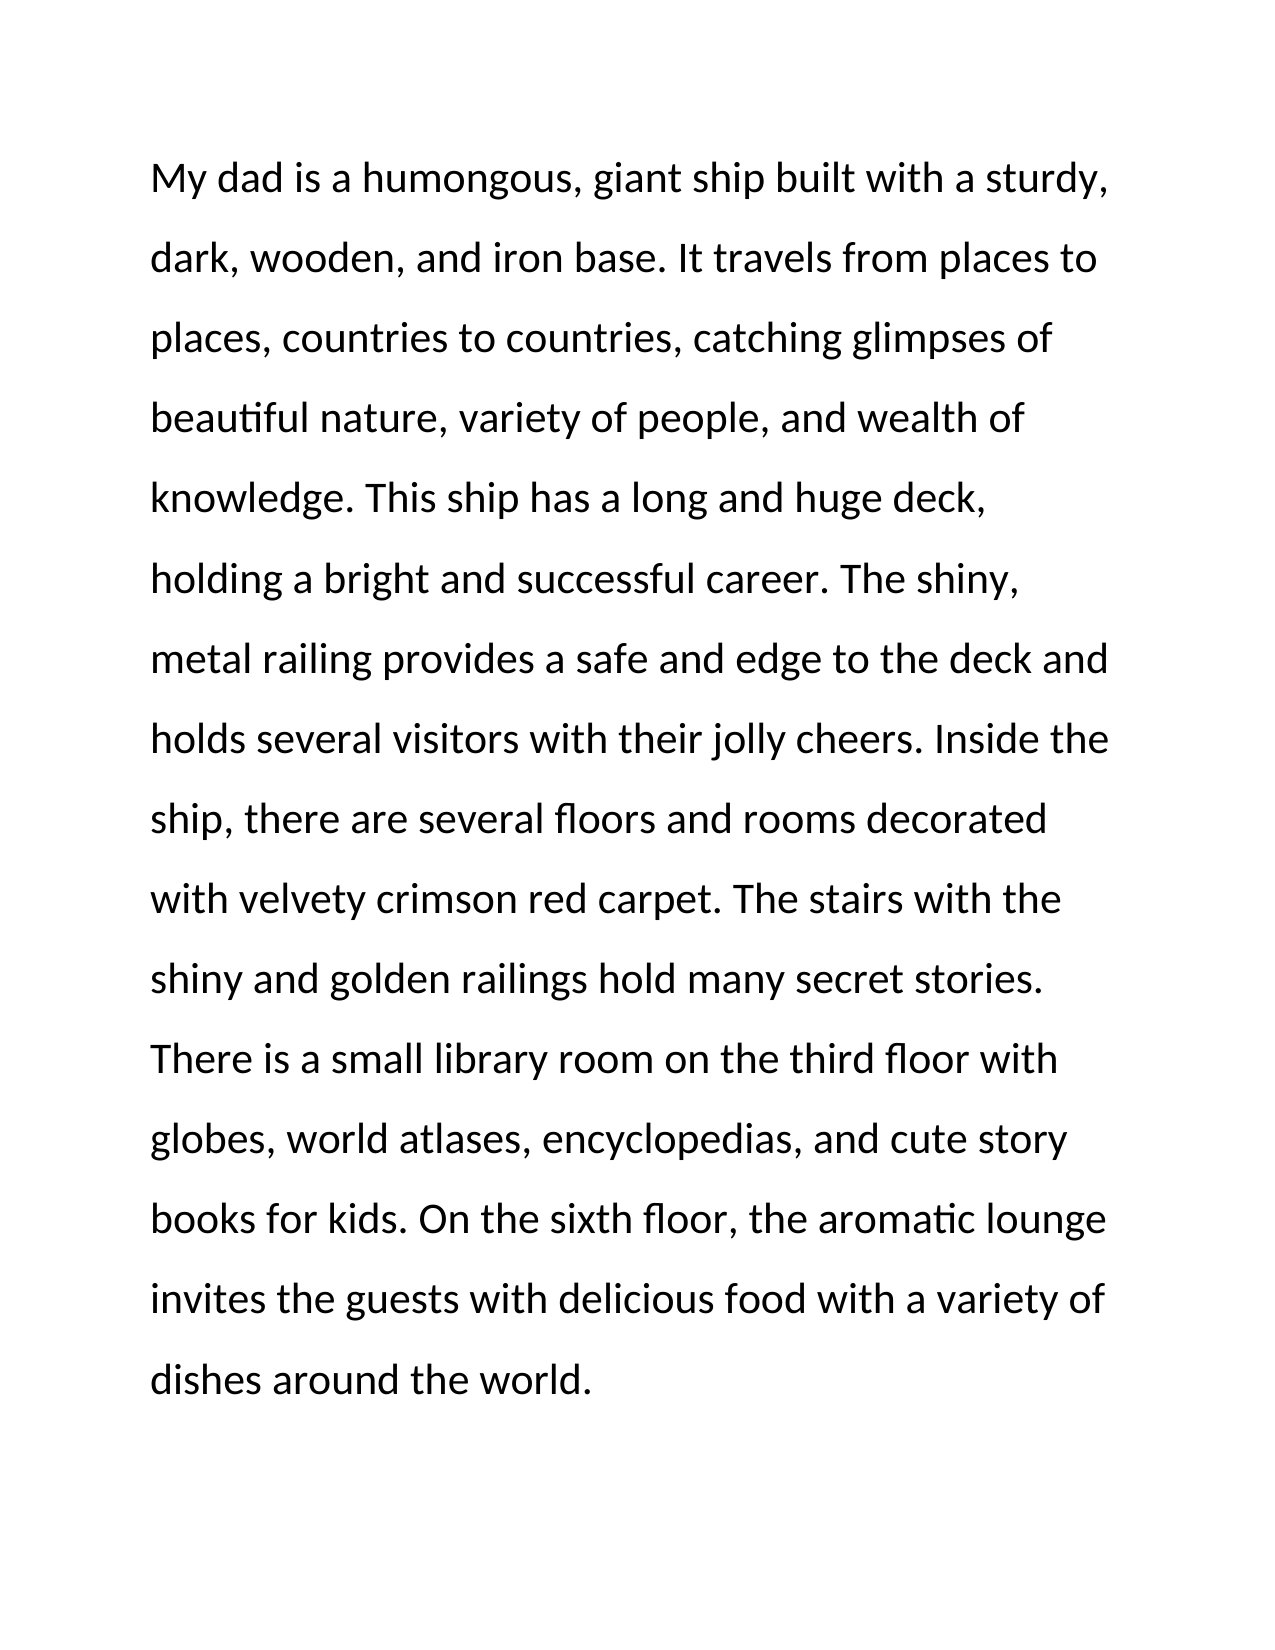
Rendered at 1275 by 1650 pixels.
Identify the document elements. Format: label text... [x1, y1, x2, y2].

text My dad is a humongous, giant ship built with a sturdy, dark, wooden, and iron base. It travels from places to places, countries to countries, catching glimpses of beautiful nature, variety of people, and wealth of knowledge. This ship has a long and huge deck, holding a bright and successful career. The shiny, metal railing provides a safe and edge to the deck and holds several visitors with their jolly cheers. Inside the ship, there are several floors and rooms decorated with velvety crimson red carpet. The stairs with the shiny and golden railings hold many secret stories. There is a small library room on the third floor with globes, world atlases, encyclopedias, and cute story books for kids. On the sixth floor, the aromatic lounge invites the guests with delicious food with a variety of dishes around the world. [150, 150, 1125, 1405]
